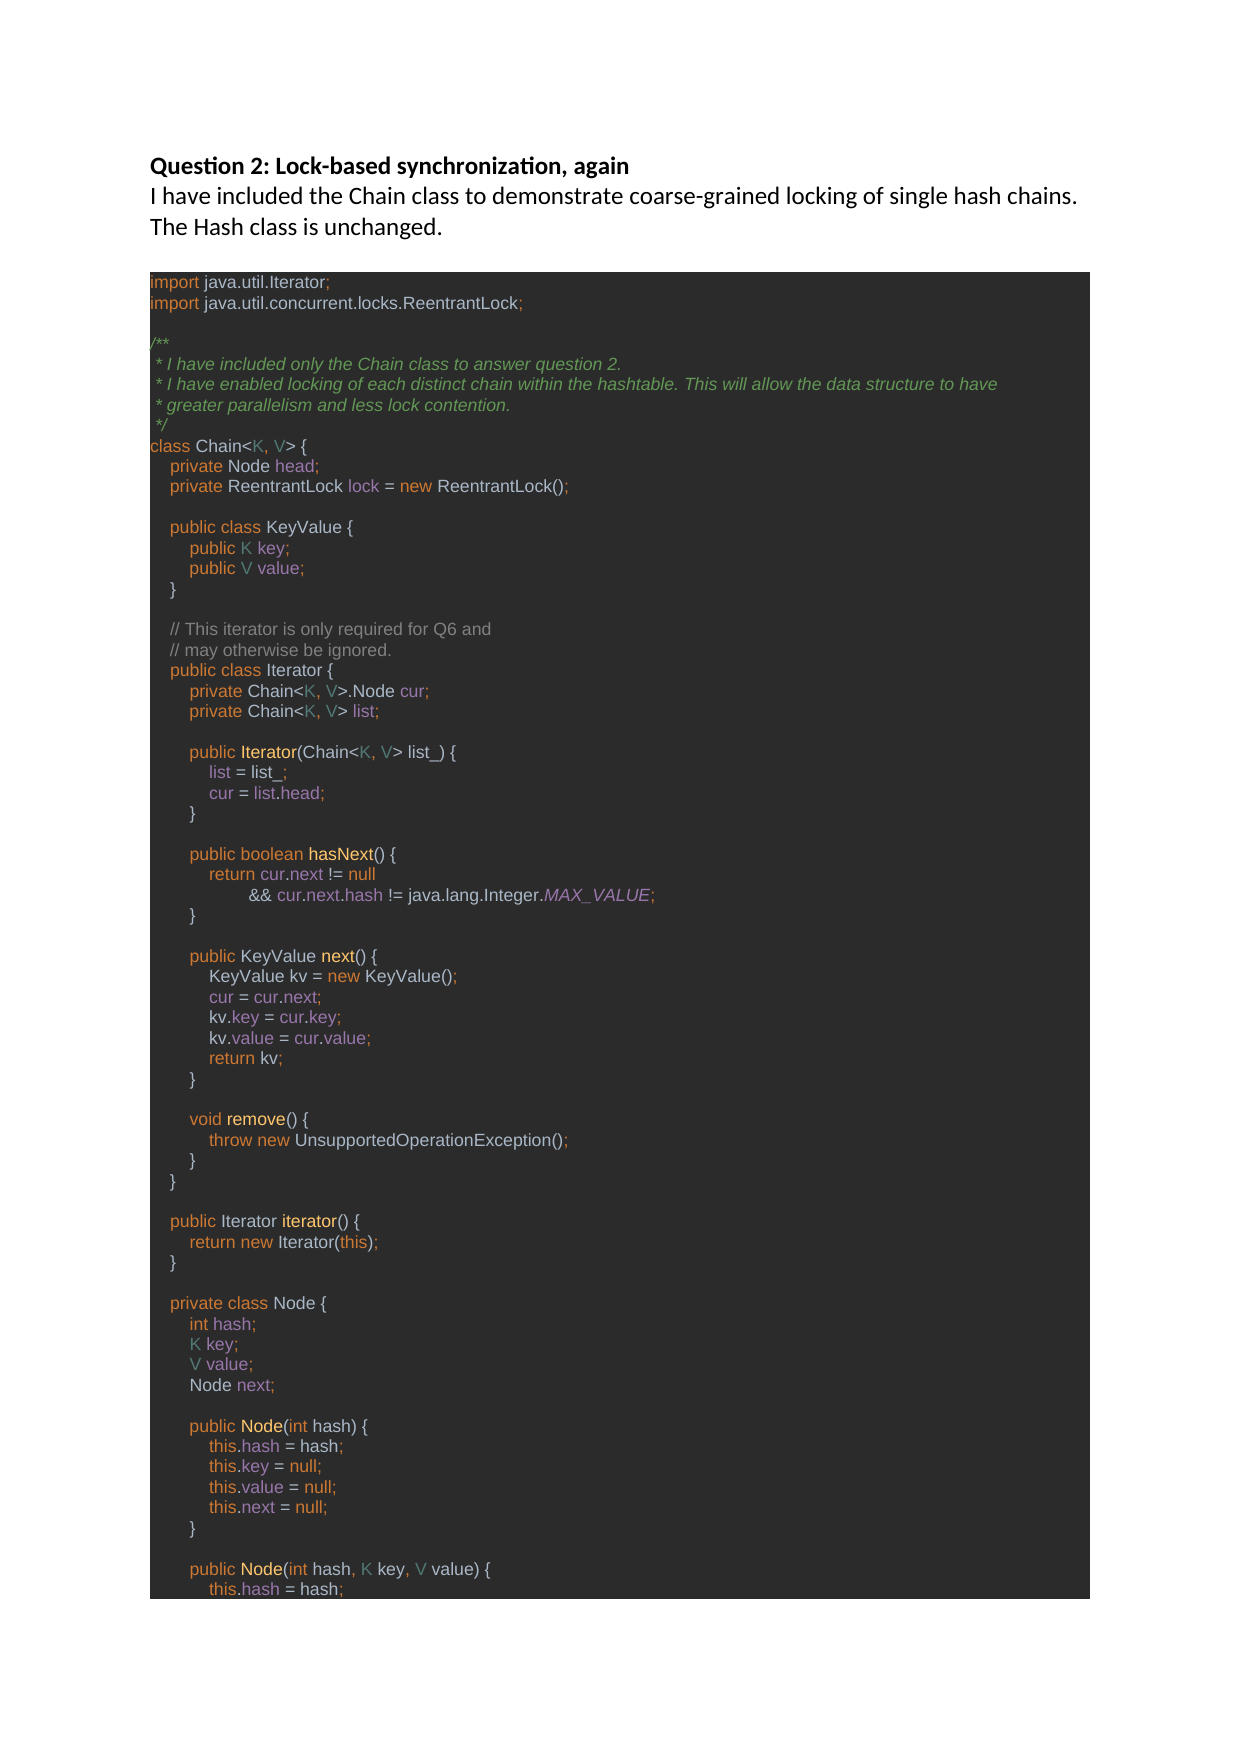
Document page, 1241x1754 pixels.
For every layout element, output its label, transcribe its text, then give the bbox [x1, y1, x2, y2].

text Question 2: Lock-based synchronization, again [150, 150, 1090, 181]
text I have included the Chain class to demonstrate coarse-grained locking of single hash chains. The Hash class is unchanged. [150, 181, 1090, 242]
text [150, 272, 1090, 1599]
